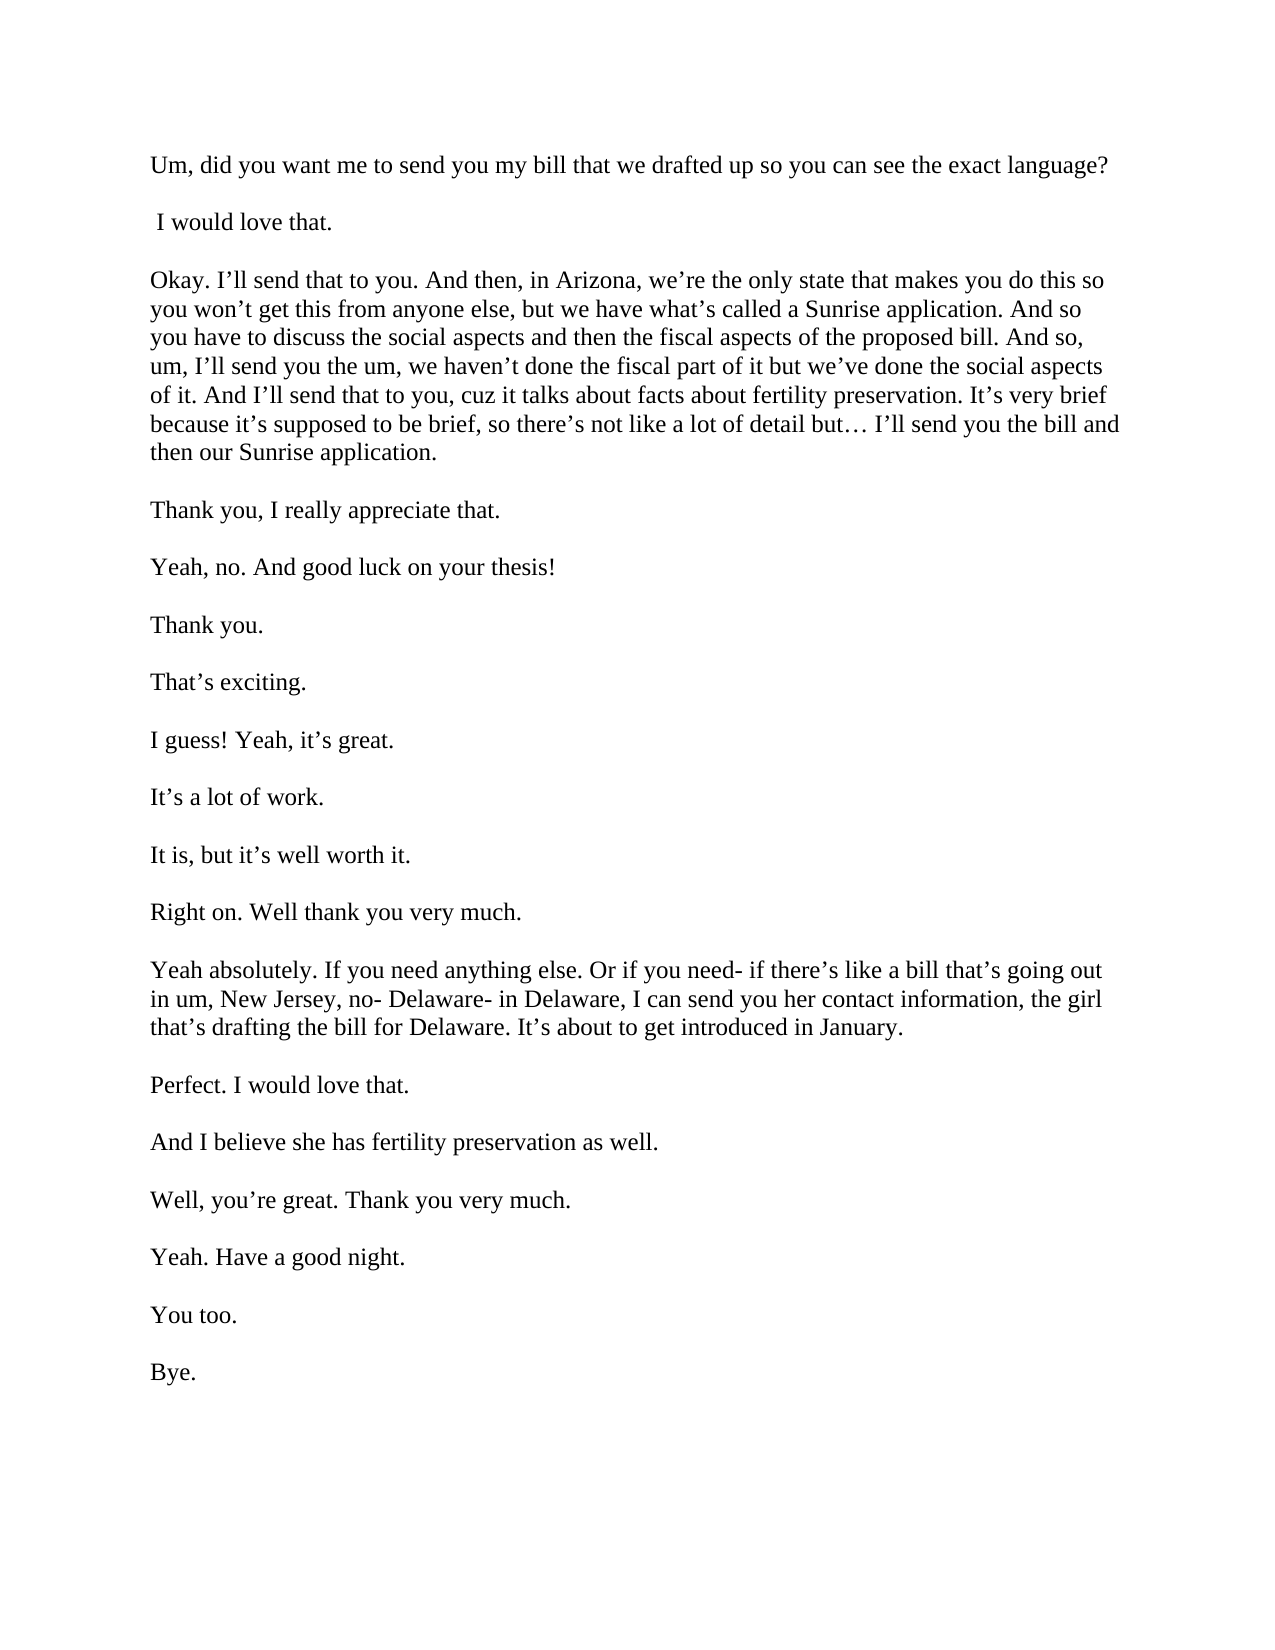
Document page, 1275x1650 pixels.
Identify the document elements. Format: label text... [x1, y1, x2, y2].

text Yeah, no. And good luck on your thesis! [150, 552, 1125, 581]
text Bye. [150, 1357, 1125, 1386]
text You too. [150, 1300, 1125, 1329]
text Thank you. [150, 610, 1125, 639]
text Yeah absolutely. If you need anything else. Or if you need- if there’s like a bill that’s going out in um, New Jersey, no- Delaware- in Delaware, I can send you her contact information, the girl that’s drafting the bill for Delaware. It’s about to get introduced in January. [150, 955, 1125, 1041]
text It’s a lot of work. [150, 782, 1125, 811]
text Perfect. I would love that. [150, 1070, 1125, 1099]
text Right on. Well thank you very much. [150, 897, 1125, 926]
text I guess! Yeah, it’s great. [150, 725, 1125, 754]
text It is, but it’s well worth it. [150, 840, 1125, 869]
text Okay. I’ll send that to you. And then, in Arizona, we’re the only state that makes you do this so you won’t get this from anyone else, but we have what’s called a Sunrise application. And so you have to discuss the social aspects and then the fiscal aspects of the proposed bill. And so, um, I’ll send you the um, we haven’t done the fiscal part of it but we’ve done the social aspects of it. And I’ll send that to you, cuz it talks about facts about fertility preservation. It’s very brief because it’s supposed to be brief, so there’s not like a lot of detail but… I’ll send you the bill and then our Sunrise application. [150, 265, 1125, 466]
text And I believe she has fertility preservation as well. [150, 1127, 1125, 1156]
text That’s exciting. [150, 667, 1125, 696]
text Yeah. Have a good night. [150, 1242, 1125, 1271]
text Um, did you want me to send you my bill that we drafted up so you can see the exact language? [150, 150, 1125, 179]
text I would love that. [150, 207, 1125, 236]
text Well, you’re great. Thank you very much. [150, 1185, 1125, 1214]
text Thank you, I really appreciate that. [150, 495, 1125, 524]
